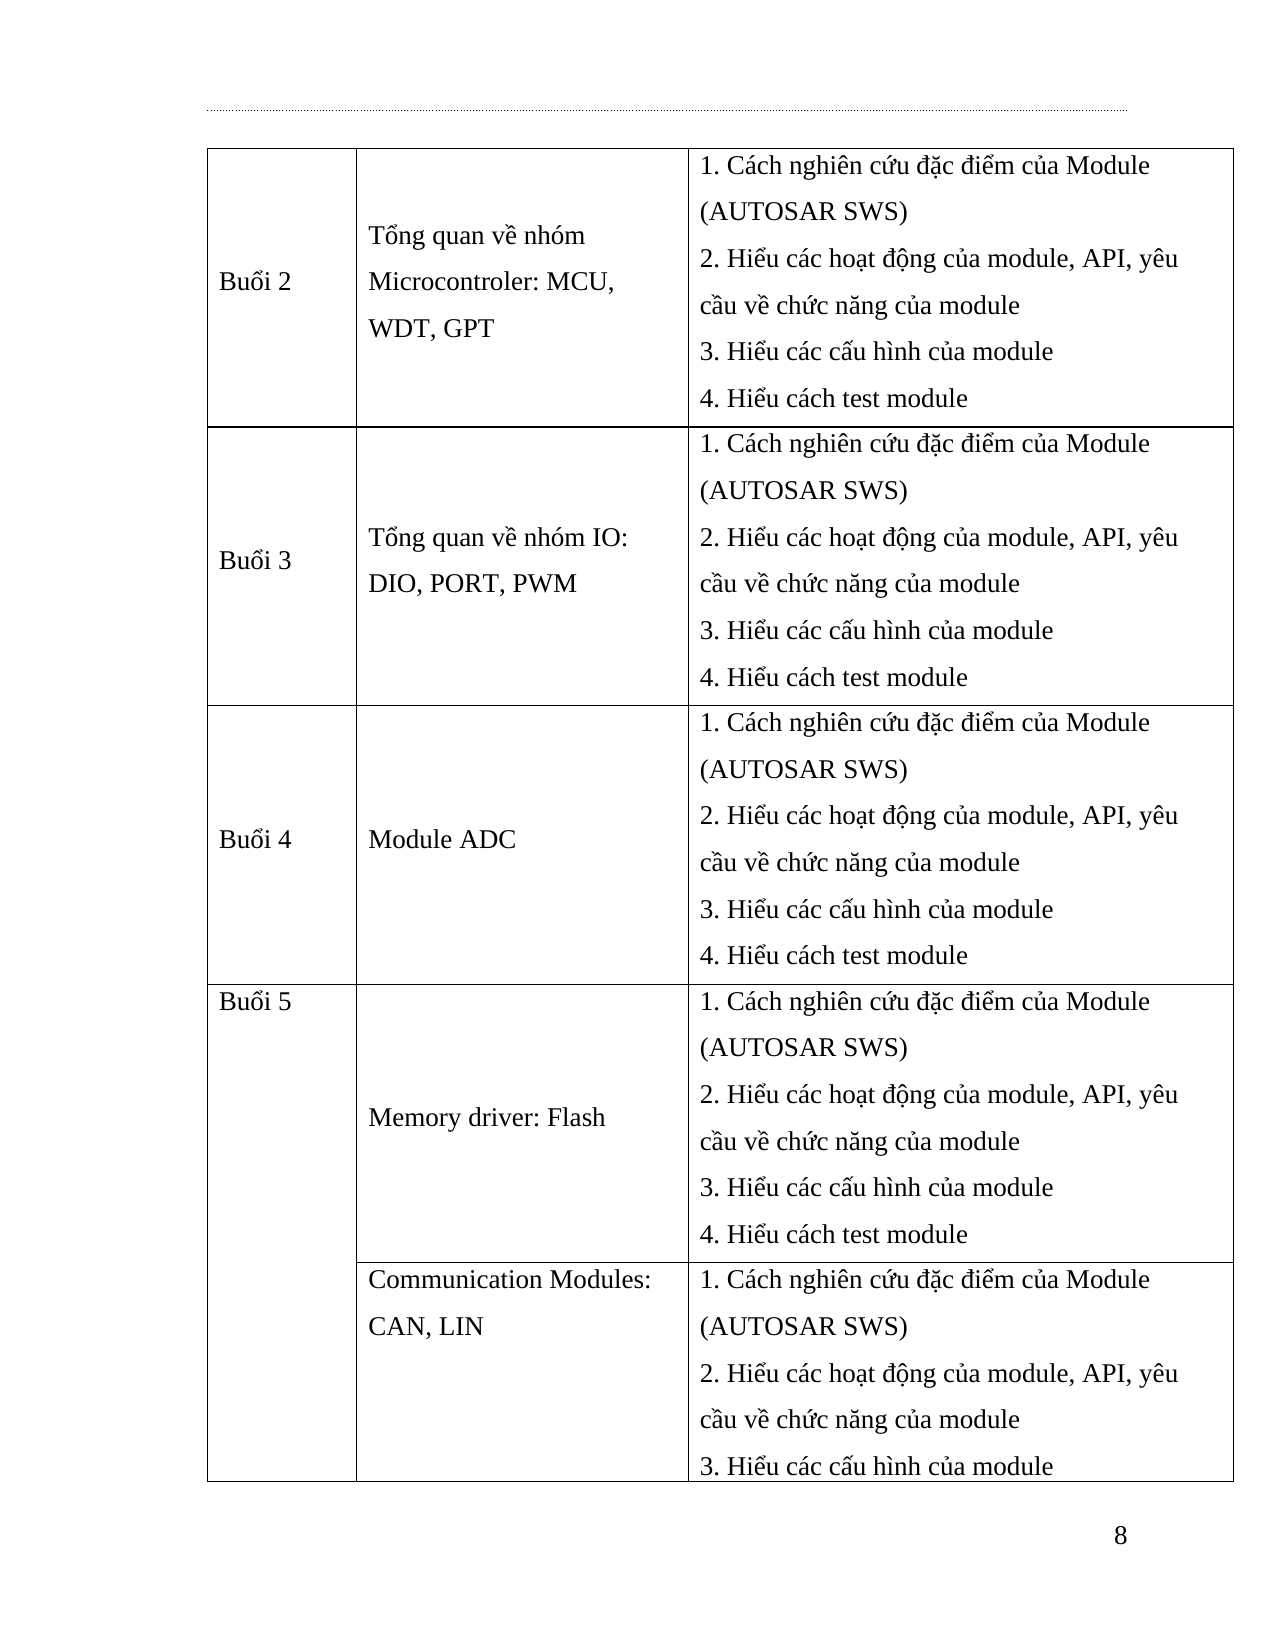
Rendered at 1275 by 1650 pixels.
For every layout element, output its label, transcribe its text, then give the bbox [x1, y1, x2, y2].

table_cell Buổi 2 [208, 149, 356, 426]
table_cell Tổng quan về nhóm Microcontroler: MCU, WDT, GPT [357, 149, 688, 426]
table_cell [689, 1263, 1233, 1481]
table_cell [357, 1263, 688, 1481]
table_cell Tổng quan về nhóm IO: DIO, PORT, PWM [357, 428, 688, 705]
table_cell Memory driver: Flash [357, 985, 688, 1262]
table_cell Buổi 3 [208, 428, 356, 705]
table_cell Module ADC [357, 706, 688, 984]
table_cell Buổi 4 [208, 706, 356, 984]
table_cell Buổi 5 [208, 985, 356, 1481]
